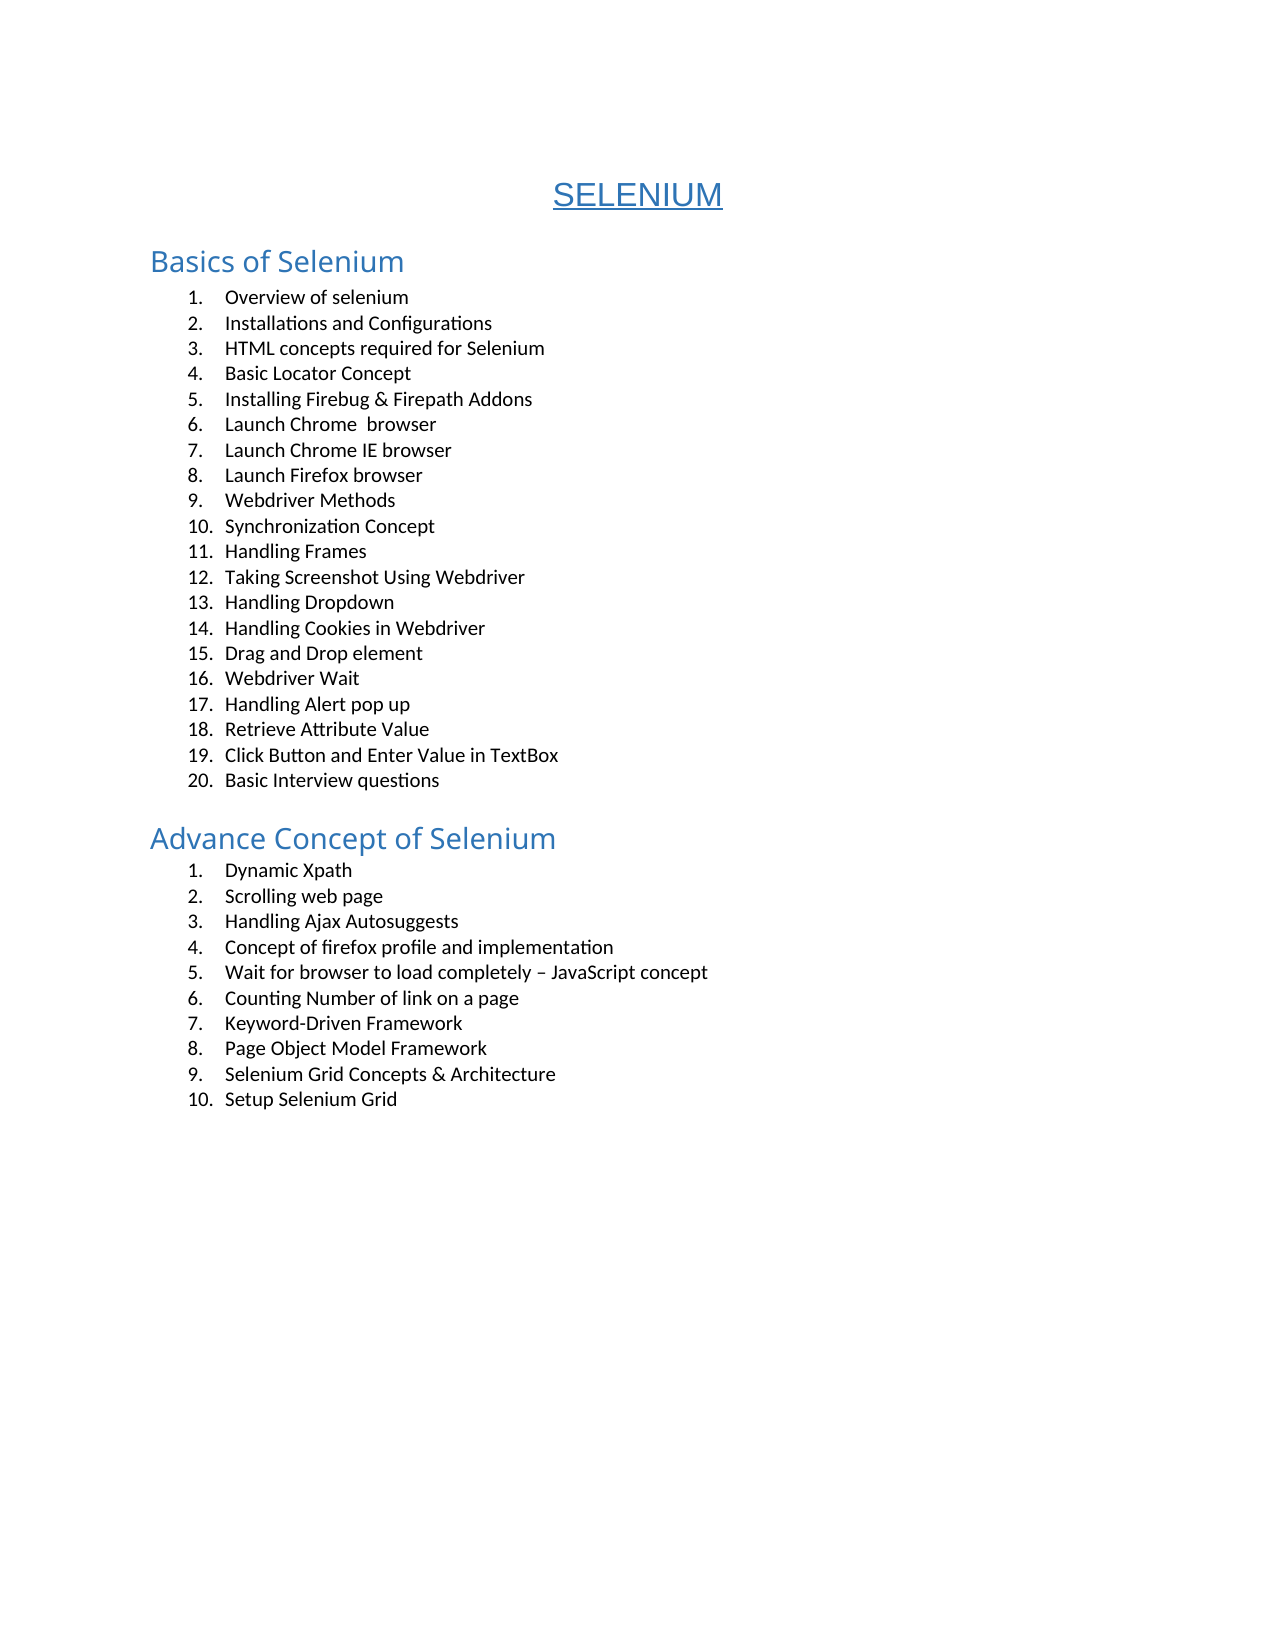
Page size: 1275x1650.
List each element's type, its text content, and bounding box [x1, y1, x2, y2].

list Handling Ajax Autosuggests [187, 908, 1125, 934]
list Handling Alert pop up [187, 691, 1125, 716]
list Concept of firefox profile and implementation [187, 934, 1125, 959]
list Dynamic Xpath [187, 858, 1125, 883]
list Wait for browser to load completely – JavaScript concept [187, 959, 1125, 985]
list Handling Cookies in Webdriver [187, 615, 1125, 640]
list Click Button and Enter Value in TextBox [187, 742, 1125, 767]
list Webdriver Wait [187, 666, 1125, 691]
list Counting Number of link on a page [187, 985, 1125, 1010]
text Advance Concept of Selenium [150, 818, 1125, 858]
list Launch Chrome IE browser [187, 437, 1125, 462]
list Synchronization Concept [187, 513, 1125, 538]
list Launch Chrome browser [187, 411, 1125, 437]
list Drag and Drop element [187, 640, 1125, 666]
list Launch Firefox browser [187, 462, 1125, 488]
list Basic Locator Concept [187, 361, 1125, 386]
list Handling Frames [187, 538, 1125, 564]
subtitle SELENIUM [150, 175, 1125, 213]
list Basic Interview questions [187, 767, 1125, 793]
list Webdriver Methods [187, 488, 1125, 513]
subtitle Basics of Selenium [150, 241, 1125, 281]
list Retrieve Attribute Value [187, 716, 1125, 742]
list Handling Dropdown [187, 589, 1125, 615]
list Keyword-Driven Framework [187, 1010, 1125, 1036]
list HTML concepts required for Selenium [187, 335, 1125, 361]
list Setup Selenium Grid [187, 1086, 1125, 1112]
list Installing Firebug & Firepath Addons [187, 386, 1125, 411]
list Taking Screenshot Using Webdriver [187, 564, 1125, 589]
list Scrolling web page [187, 883, 1125, 908]
list Page Object Model Framework [187, 1036, 1125, 1061]
list Installations and Configurations [187, 310, 1125, 335]
list Overview of selenium [187, 284, 1125, 310]
list Selenium Grid Concepts & Architecture [187, 1061, 1125, 1086]
